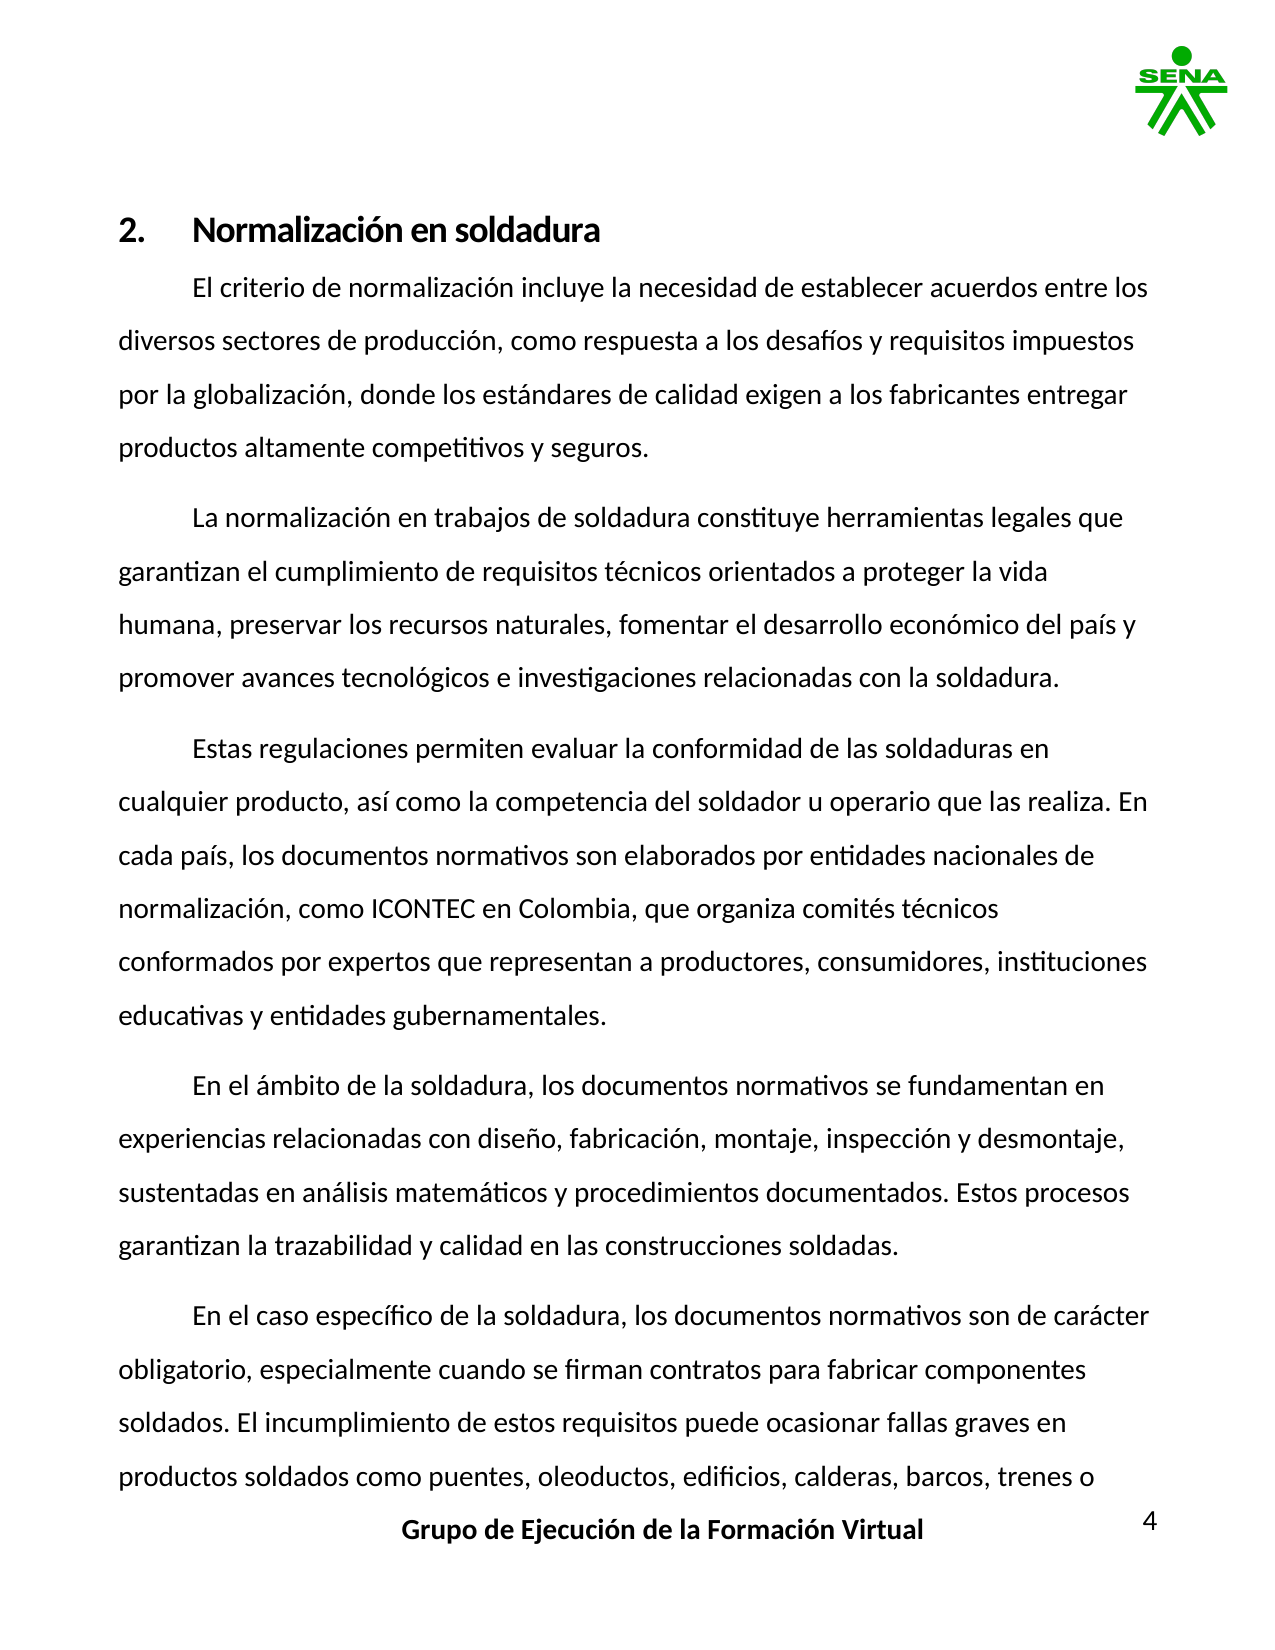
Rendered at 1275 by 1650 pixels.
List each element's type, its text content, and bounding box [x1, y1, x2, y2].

picture [1135, 46, 1228, 136]
text La normalización en trabajos de soldadura constituye herramientas legales que garantizan el cumplimiento de requisitos técnicos orientados a proteger la vida humana, preservar los recursos naturales, fomentar el desarrollo económico del país y promover avances tecnológicos e investigaciones relacionadas con la soldadura. [118, 499, 1157, 695]
text Estas regulaciones permiten evaluar la conformidad de las soldaduras en cualquier producto, así como la competencia del soldador u operario que las realiza. En cada país, los documentos normativos son elaborados por entidades nacionales de normalización, como ICONTEC en Colombia, que organiza comités técnicos conformados por expertos que representan a productores, consumidores, instituciones educativas y entidades gubernamentales. [118, 730, 1157, 1032]
text En el ámbito de la soldadura, los documentos normativos se fundamentan en experiencias relacionadas con diseño, fabricación, montaje, inspección y desmontaje, sustentadas en análisis matemáticos y procedimientos documentados. Estos procesos garantizan la trazabilidad y calidad en las construcciones soldadas. [118, 1067, 1157, 1263]
subtitle Normalización en soldadura [118, 206, 1157, 252]
text El criterio de normalización incluye la necesidad de establecer acuerdos entre los diversos sectores de producción, como respuesta a los desafíos y requisitos impuestos por la globalización, donde los estándares de calidad exigen a los fabricantes entregar productos altamente competitivos y seguros. [118, 269, 1157, 465]
